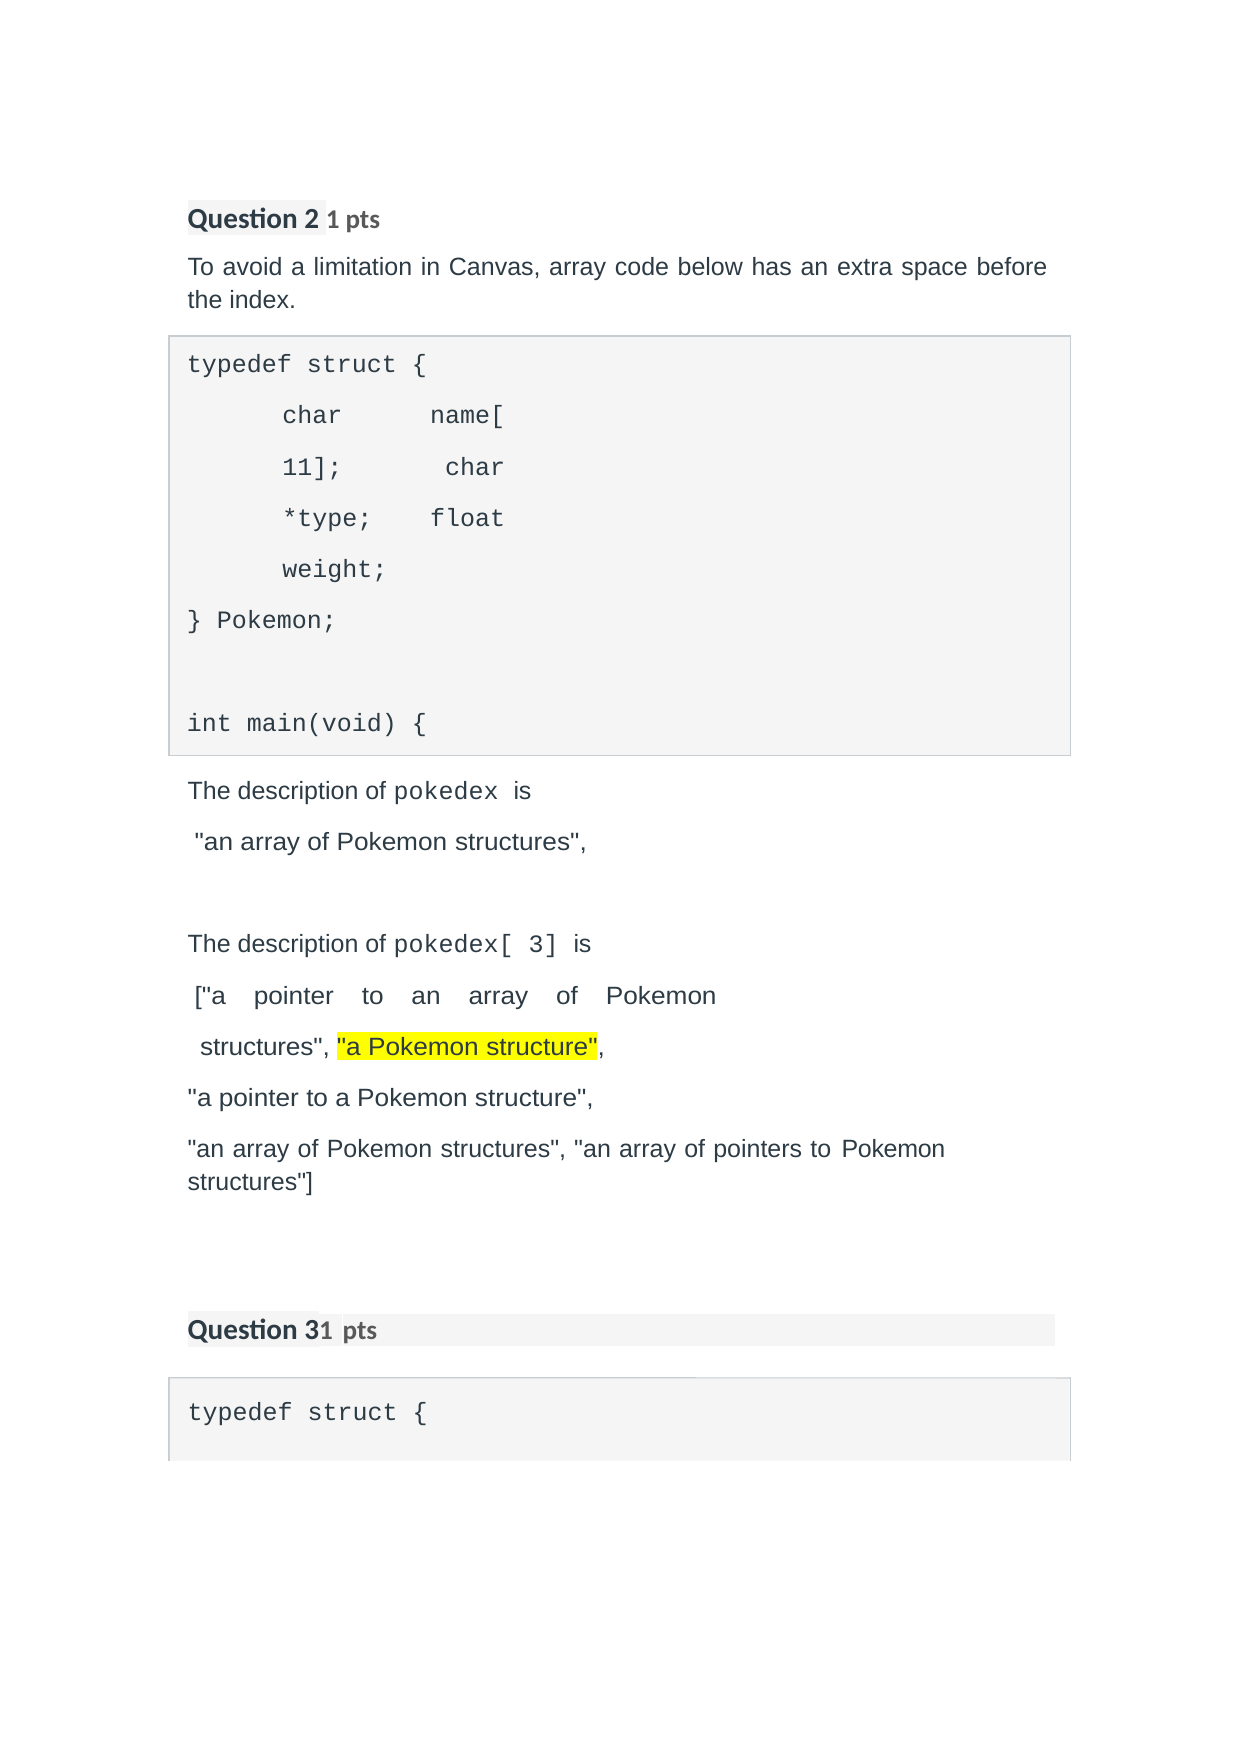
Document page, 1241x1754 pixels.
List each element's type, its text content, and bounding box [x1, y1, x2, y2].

text "a pointer to a Pokemon structure", [187, 1083, 1084, 1112]
text Question 31 pts [319, 1311, 1084, 1347]
text "an array of Pokemon structures", [194, 827, 709, 856]
text The description of pokedex is [187, 349, 1084, 807]
text ["a pointer to an array of Pokemon structures", "a Pokemon structure", [194, 981, 717, 1060]
text "an array of Pokemon structures", "an array of pointers to Pokemon structures"] [187, 1134, 945, 1196]
text The description of pokedex[ 3] is [187, 929, 1084, 960]
text Question 2 1 pts [326, 200, 1084, 235]
text To avoid a limitation in Canvas, array code below has an extra space before the index. [187, 252, 1048, 313]
